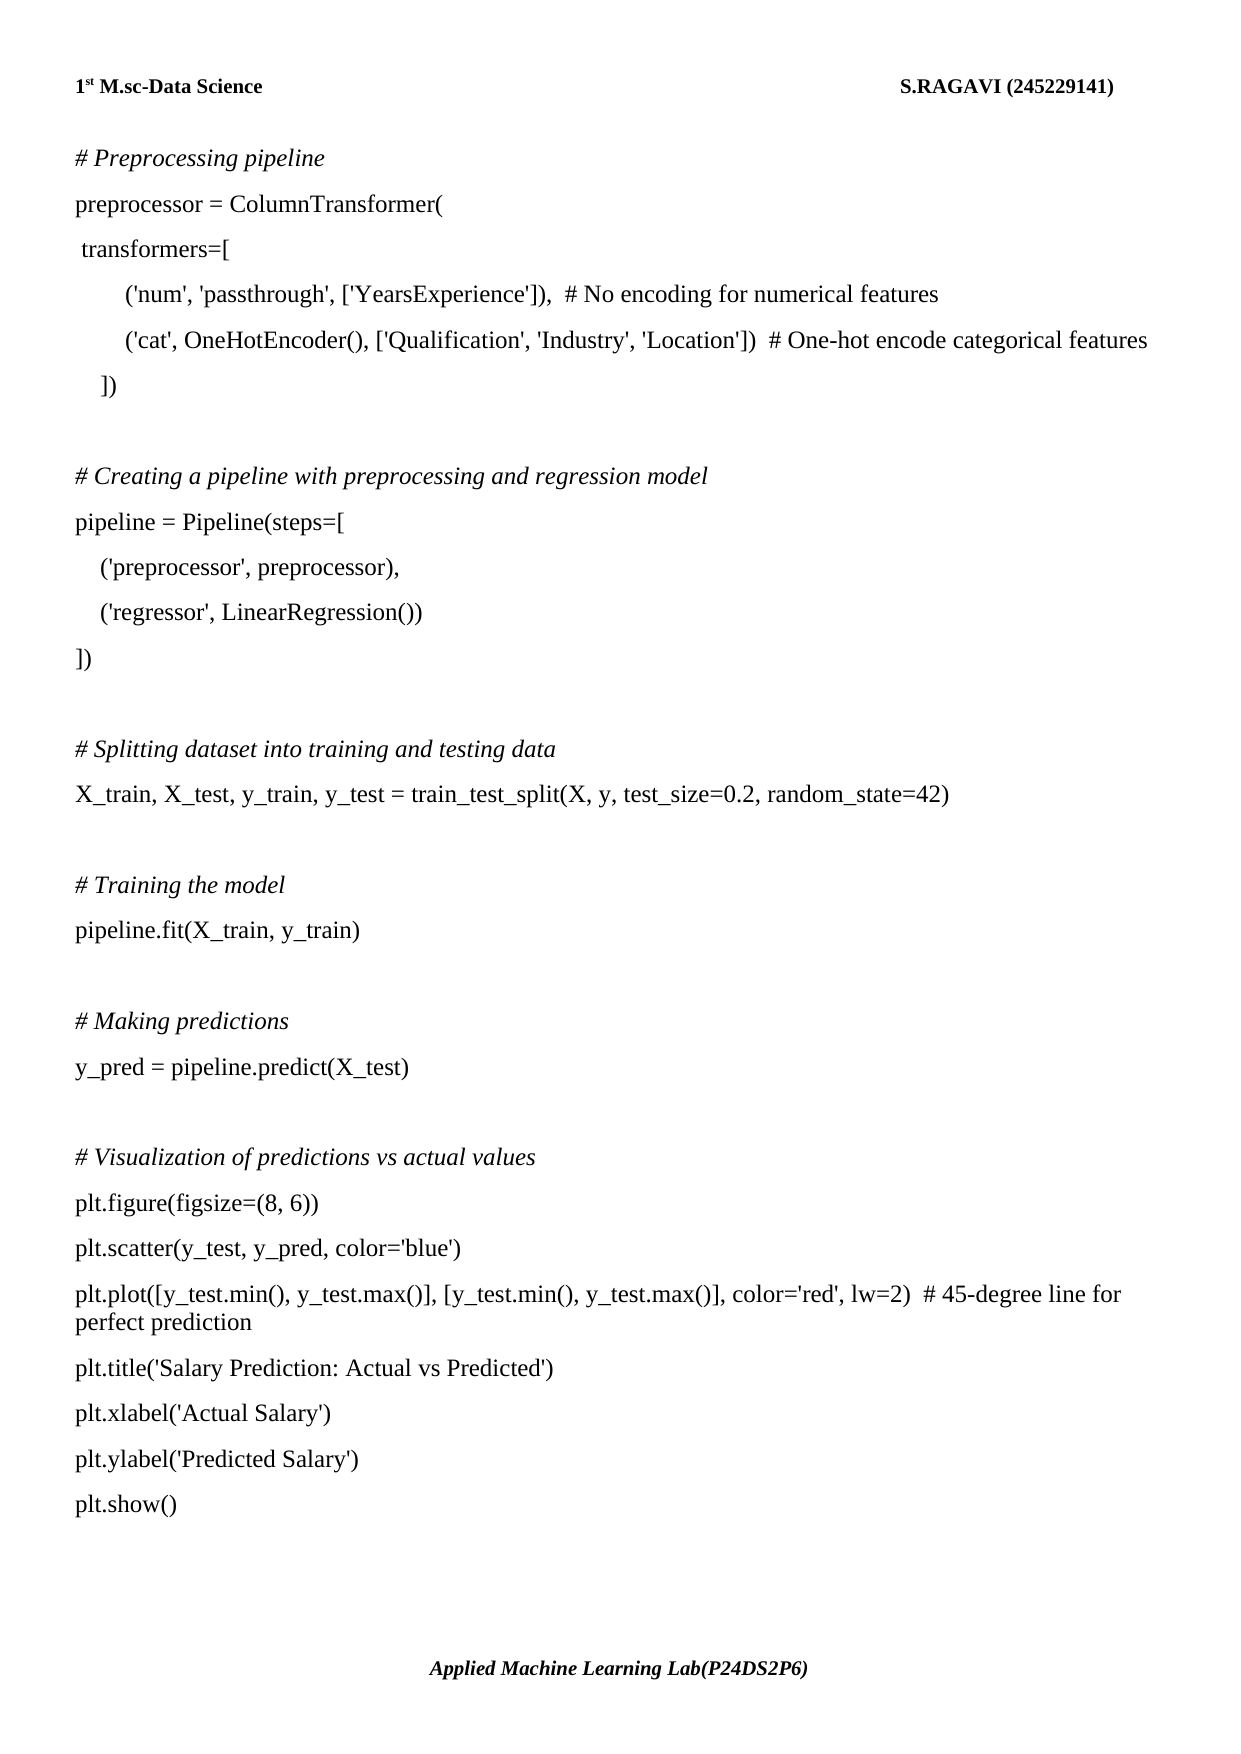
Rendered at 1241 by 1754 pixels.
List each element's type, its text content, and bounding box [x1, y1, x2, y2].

text ('regressor', LinearRegression()) [75, 597, 1165, 626]
text # Preprocessing pipeline [75, 143, 1165, 172]
text # Splitting dataset into training and testing data [75, 734, 1165, 762]
text X_train, X_test, y_train, y_test = train_test_split(X, y, test_size=0.2, random_state=42) [75, 779, 1165, 808]
text ('cat', OneHotEncoder(), ['Qualification', 'Industry', 'Location']) # One-hot encode categorical features [75, 325, 1165, 354]
text # Training the model [75, 870, 1165, 899]
text plt.show() [75, 1489, 1165, 1518]
text plt.ylabel('Predicted Salary') [75, 1444, 1165, 1472]
text plt.figure(figsize=(8, 6)) [75, 1188, 1165, 1217]
text ('preprocessor', preprocessor), [75, 552, 1165, 581]
text plt.xlabel('Actual Salary') [75, 1398, 1165, 1427]
text ]) [75, 370, 1165, 399]
text transformers=[ [75, 234, 1165, 263]
text y_pred = pipeline.predict(X_test) [75, 1052, 1165, 1080]
text plt.title('Salary Prediction: Actual vs Predicted') [75, 1353, 1165, 1382]
text plt.plot([y_test.min(), y_test.max()], [y_test.min(), y_test.max()], color='red', lw=2) # 45-degree line for perfect prediction [75, 1279, 1165, 1336]
text ('num', 'passthrough', ['YearsExperience']), # No encoding for numerical features [75, 279, 1165, 308]
text ]) [75, 643, 1165, 672]
text pipeline.fit(X_train, y_train) [75, 915, 1165, 944]
text # Creating a pipeline with preprocessing and regression model [75, 461, 1165, 490]
text plt.scatter(y_test, y_pred, color='blue') [75, 1233, 1165, 1262]
text preprocessor = ColumnTransformer( [75, 189, 1165, 217]
text # Visualization of predictions vs actual values [75, 1142, 1165, 1171]
text pipeline = Pipeline(steps=[ [75, 507, 1165, 535]
text # Making predictions [75, 1006, 1165, 1035]
